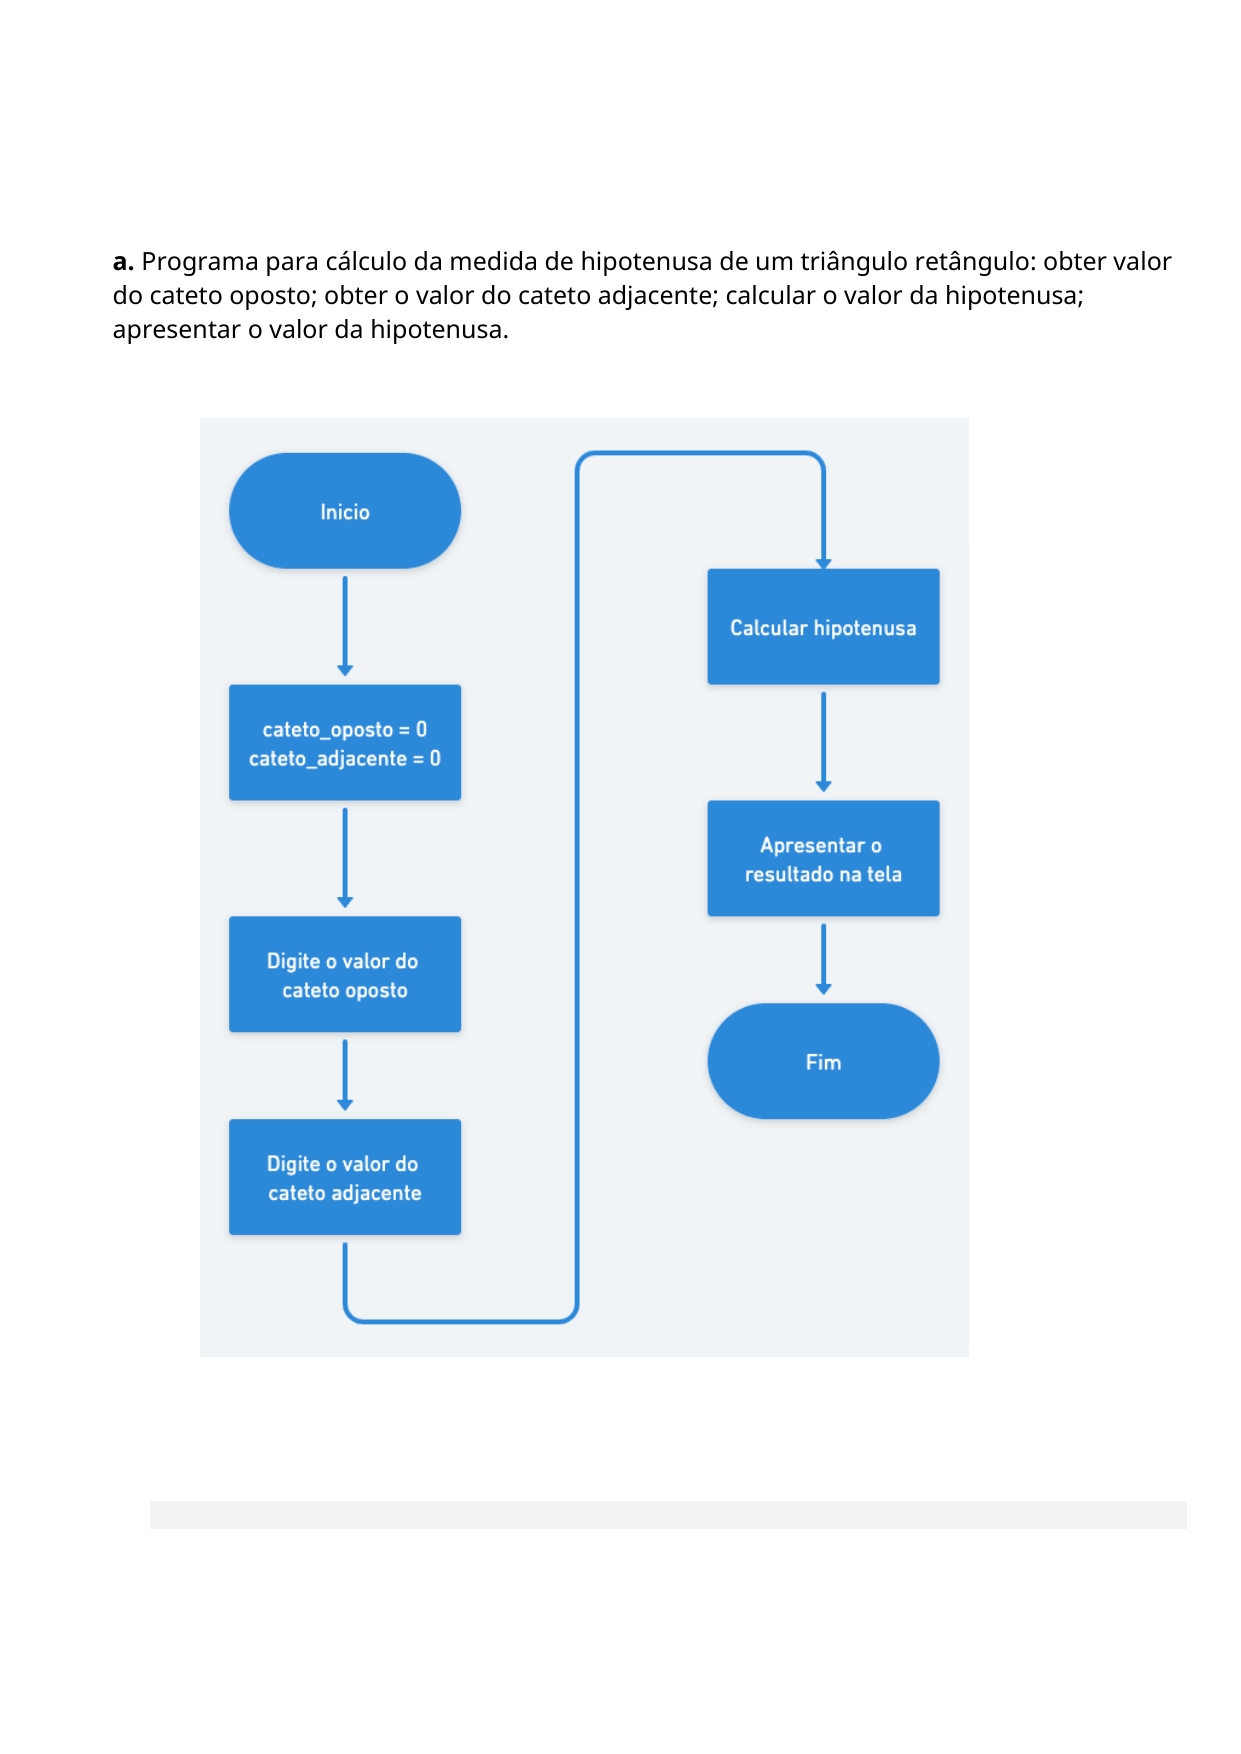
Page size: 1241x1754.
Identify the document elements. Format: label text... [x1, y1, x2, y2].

picture [200, 418, 1034, 1379]
text a. Programa para cálculo da medida de hipotenusa de um triângulo retângulo: obter valor do cateto oposto; obter o valor do cateto adjacente; calcular o valor da hipotenusa; apresentar o valor da hipotenusa. [112, 244, 1187, 346]
